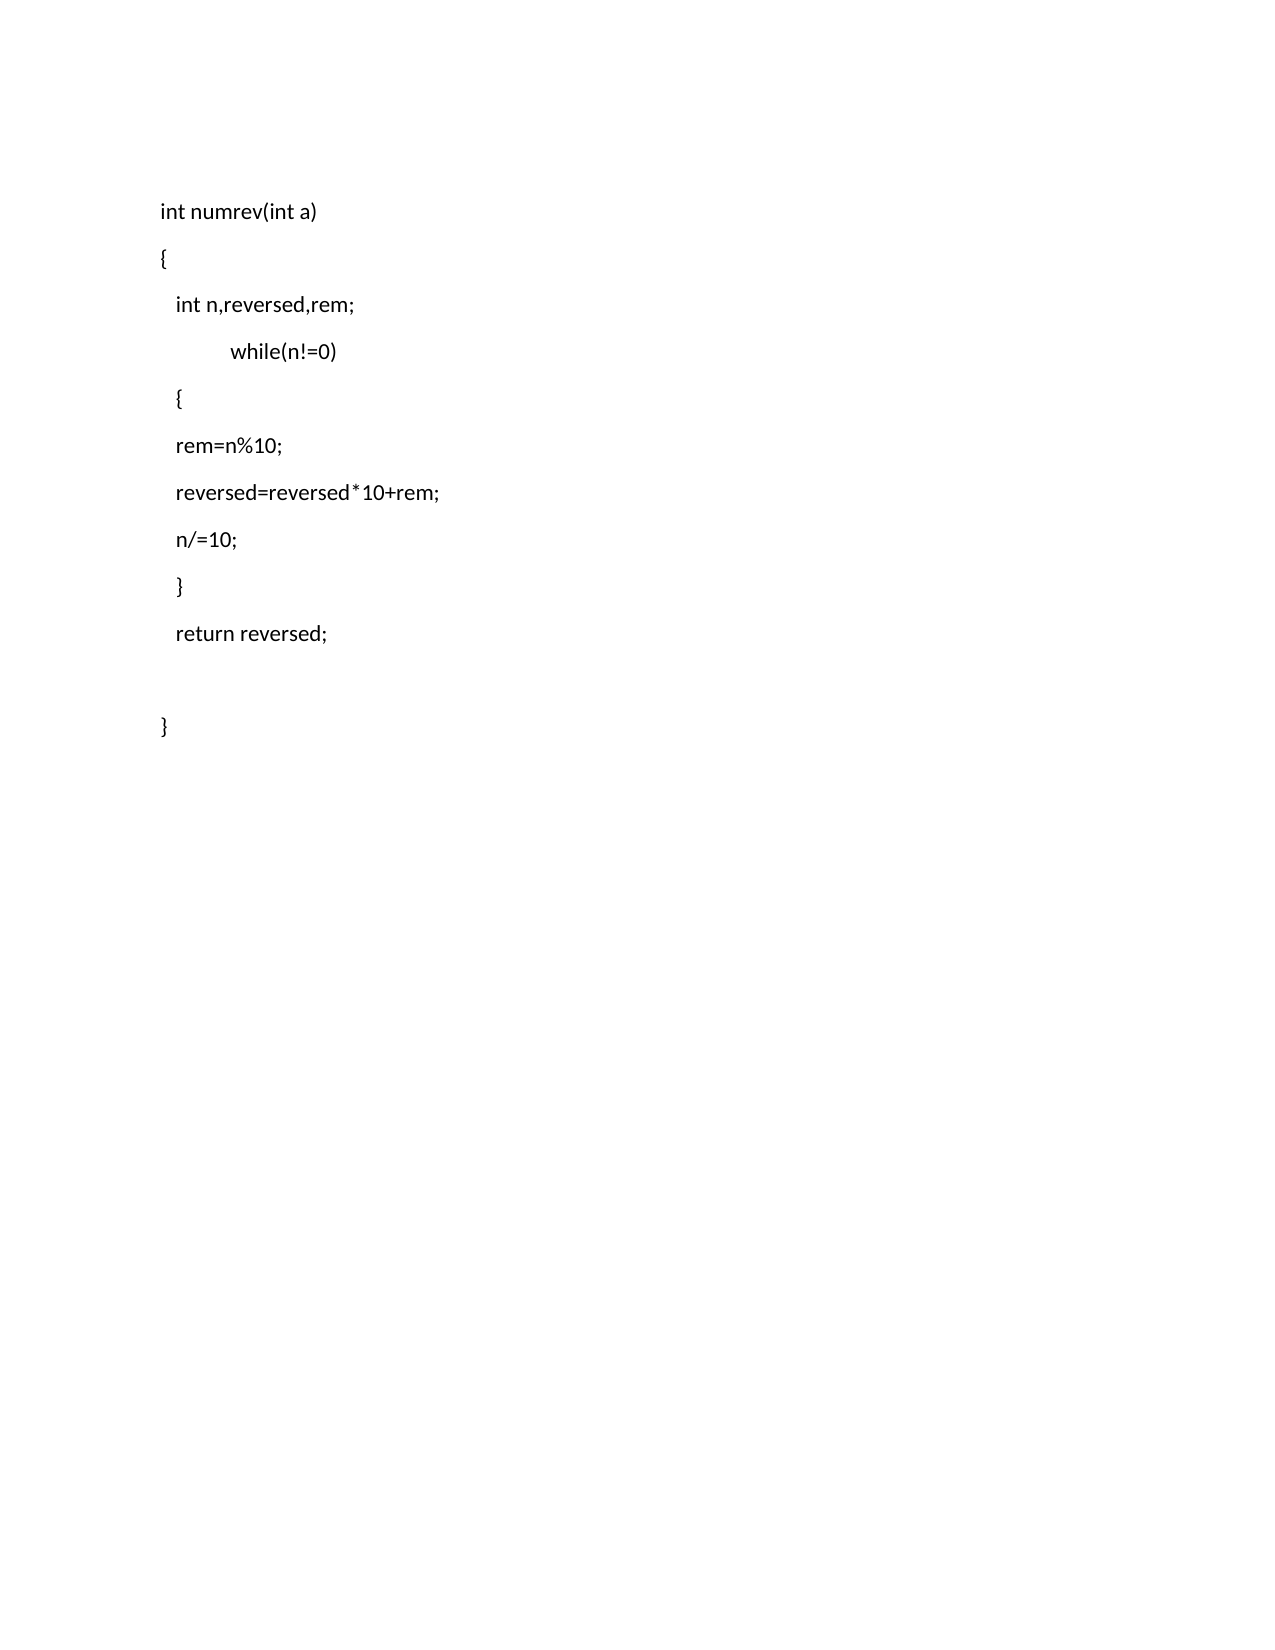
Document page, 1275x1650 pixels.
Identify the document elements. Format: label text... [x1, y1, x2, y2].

text rem=n%10; [150, 431, 1125, 459]
text { [150, 384, 1125, 412]
text { [150, 244, 1125, 272]
text n/=10; [150, 525, 1125, 553]
text reversed=reversed*10+rem; [150, 478, 1125, 506]
text int n,reversed,rem; [150, 291, 1125, 319]
text } [150, 572, 1125, 600]
text int numrev(int a) [150, 197, 1125, 225]
text } [150, 712, 1125, 741]
text while(n!=0) [150, 337, 1125, 366]
text return reversed; [150, 619, 1125, 647]
